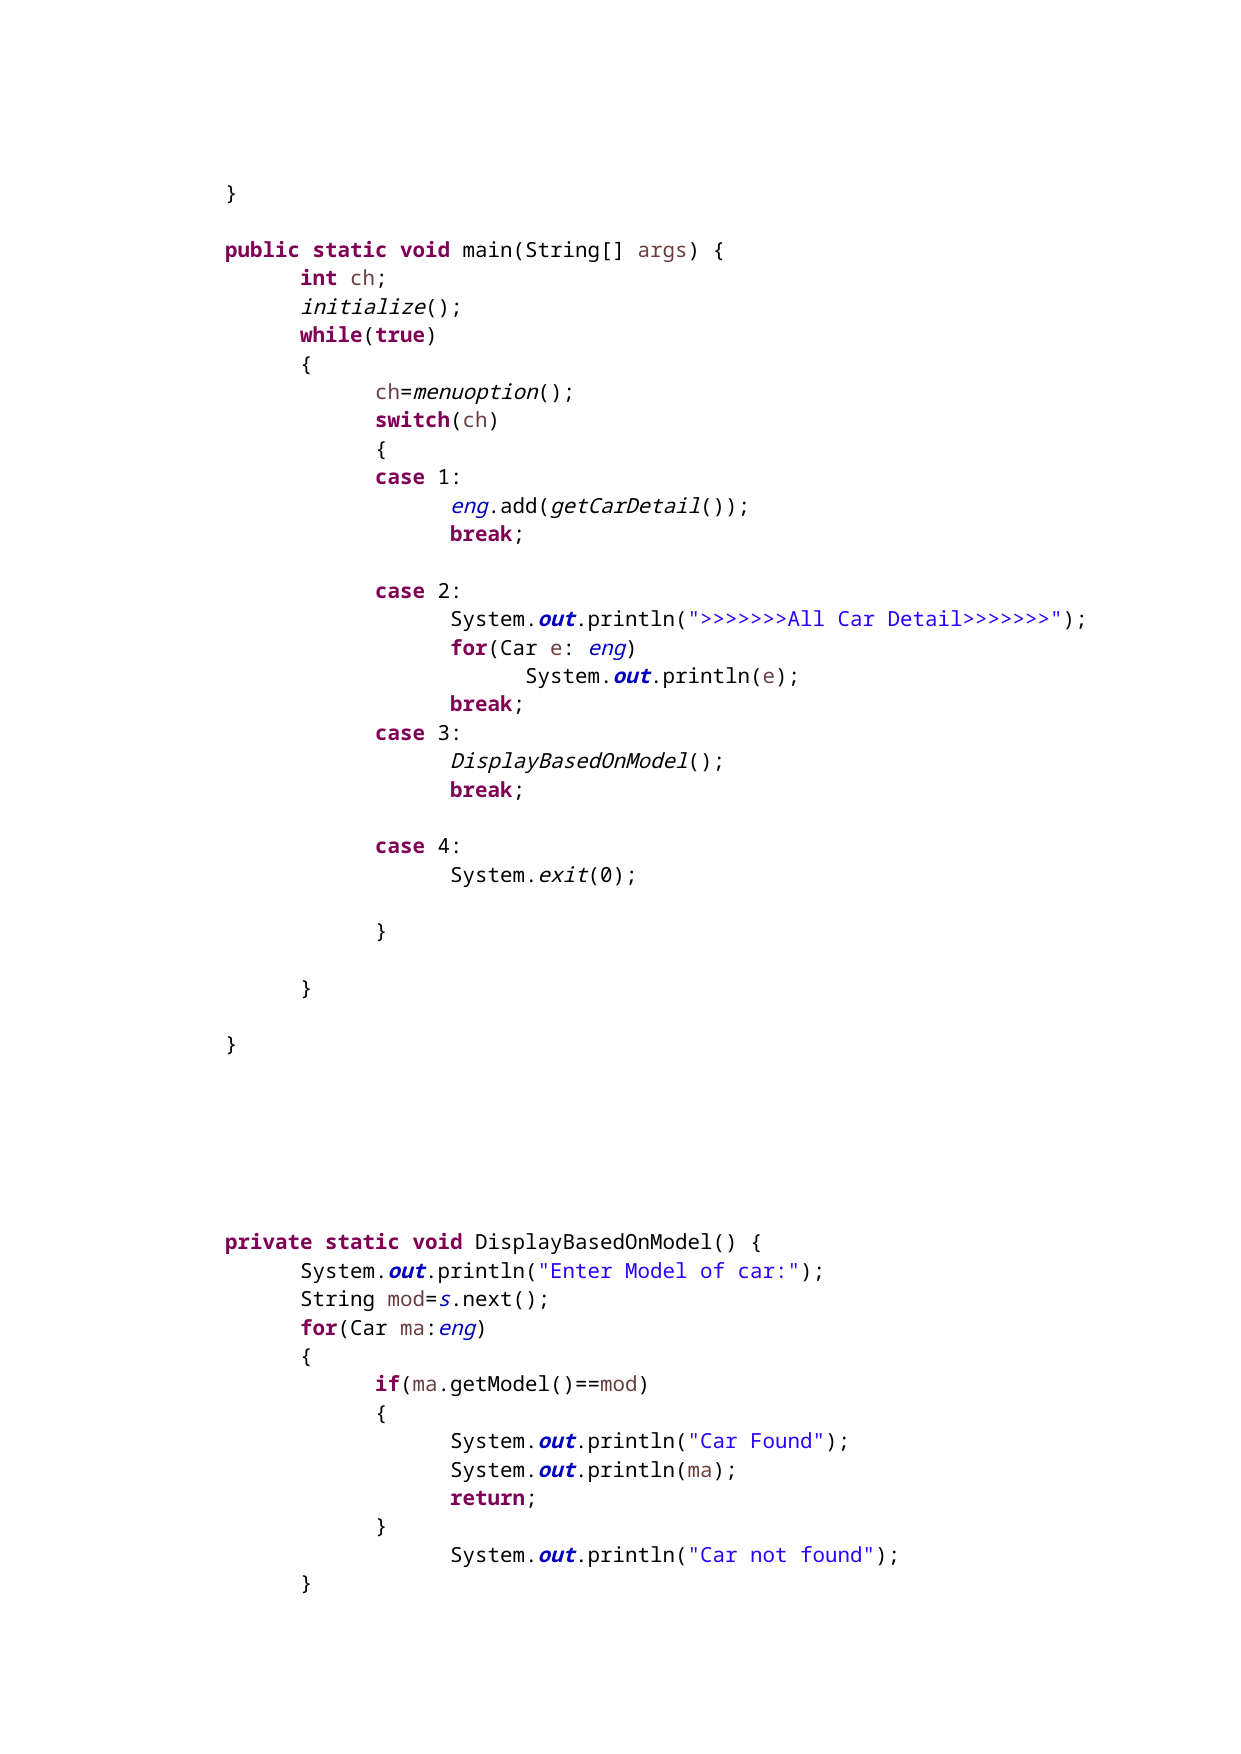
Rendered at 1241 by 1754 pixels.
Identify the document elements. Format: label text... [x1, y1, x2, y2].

text System.out.println(e); [150, 661, 1090, 689]
text DisplayBasedOnModel(); [150, 746, 1090, 775]
text while(true) [150, 320, 1090, 349]
text System.out.println(">>>>>>>All Car Detail>>>>>>>"); [150, 604, 1090, 633]
text System.out.println("Car Found"); [150, 1426, 1090, 1455]
text int ch; [150, 263, 1090, 292]
text { [150, 434, 1090, 462]
text { [150, 349, 1090, 377]
text } [150, 1512, 1090, 1540]
text } [150, 1029, 1090, 1058]
text String mod=s.next(); [150, 1284, 1090, 1313]
text for(Car e: eng) [150, 633, 1090, 661]
text System.exit(0); [150, 860, 1090, 888]
text } [150, 973, 1090, 1001]
text if(ma.getModel()==mod) [150, 1369, 1090, 1398]
text { [150, 1398, 1090, 1426]
text break; [150, 689, 1090, 718]
text for(Car ma:eng) [150, 1313, 1090, 1341]
text } [150, 916, 1090, 944]
text System.out.println("Enter Model of car:"); [150, 1256, 1090, 1284]
text case 1: [150, 462, 1090, 491]
text } [150, 178, 1090, 206]
text } [150, 1568, 1090, 1597]
text break; [150, 775, 1090, 803]
text private static void DisplayBasedOnModel() { [150, 1227, 1090, 1256]
text return; [150, 1483, 1090, 1512]
text initialize(); [150, 292, 1090, 320]
text public static void main(String[] args) { [150, 235, 1090, 263]
text ch=menuoption(); [150, 377, 1090, 406]
text System.out.println(ma); [150, 1455, 1090, 1483]
text case 4: [150, 831, 1090, 860]
text case 2: [150, 576, 1090, 604]
text eng.add(getCarDetail()); [150, 491, 1090, 519]
text switch(ch) [150, 406, 1090, 434]
text case 3: [150, 718, 1090, 746]
text System.out.println("Car not found"); [150, 1540, 1090, 1568]
text { [150, 1341, 1090, 1369]
text break; [150, 519, 1090, 548]
